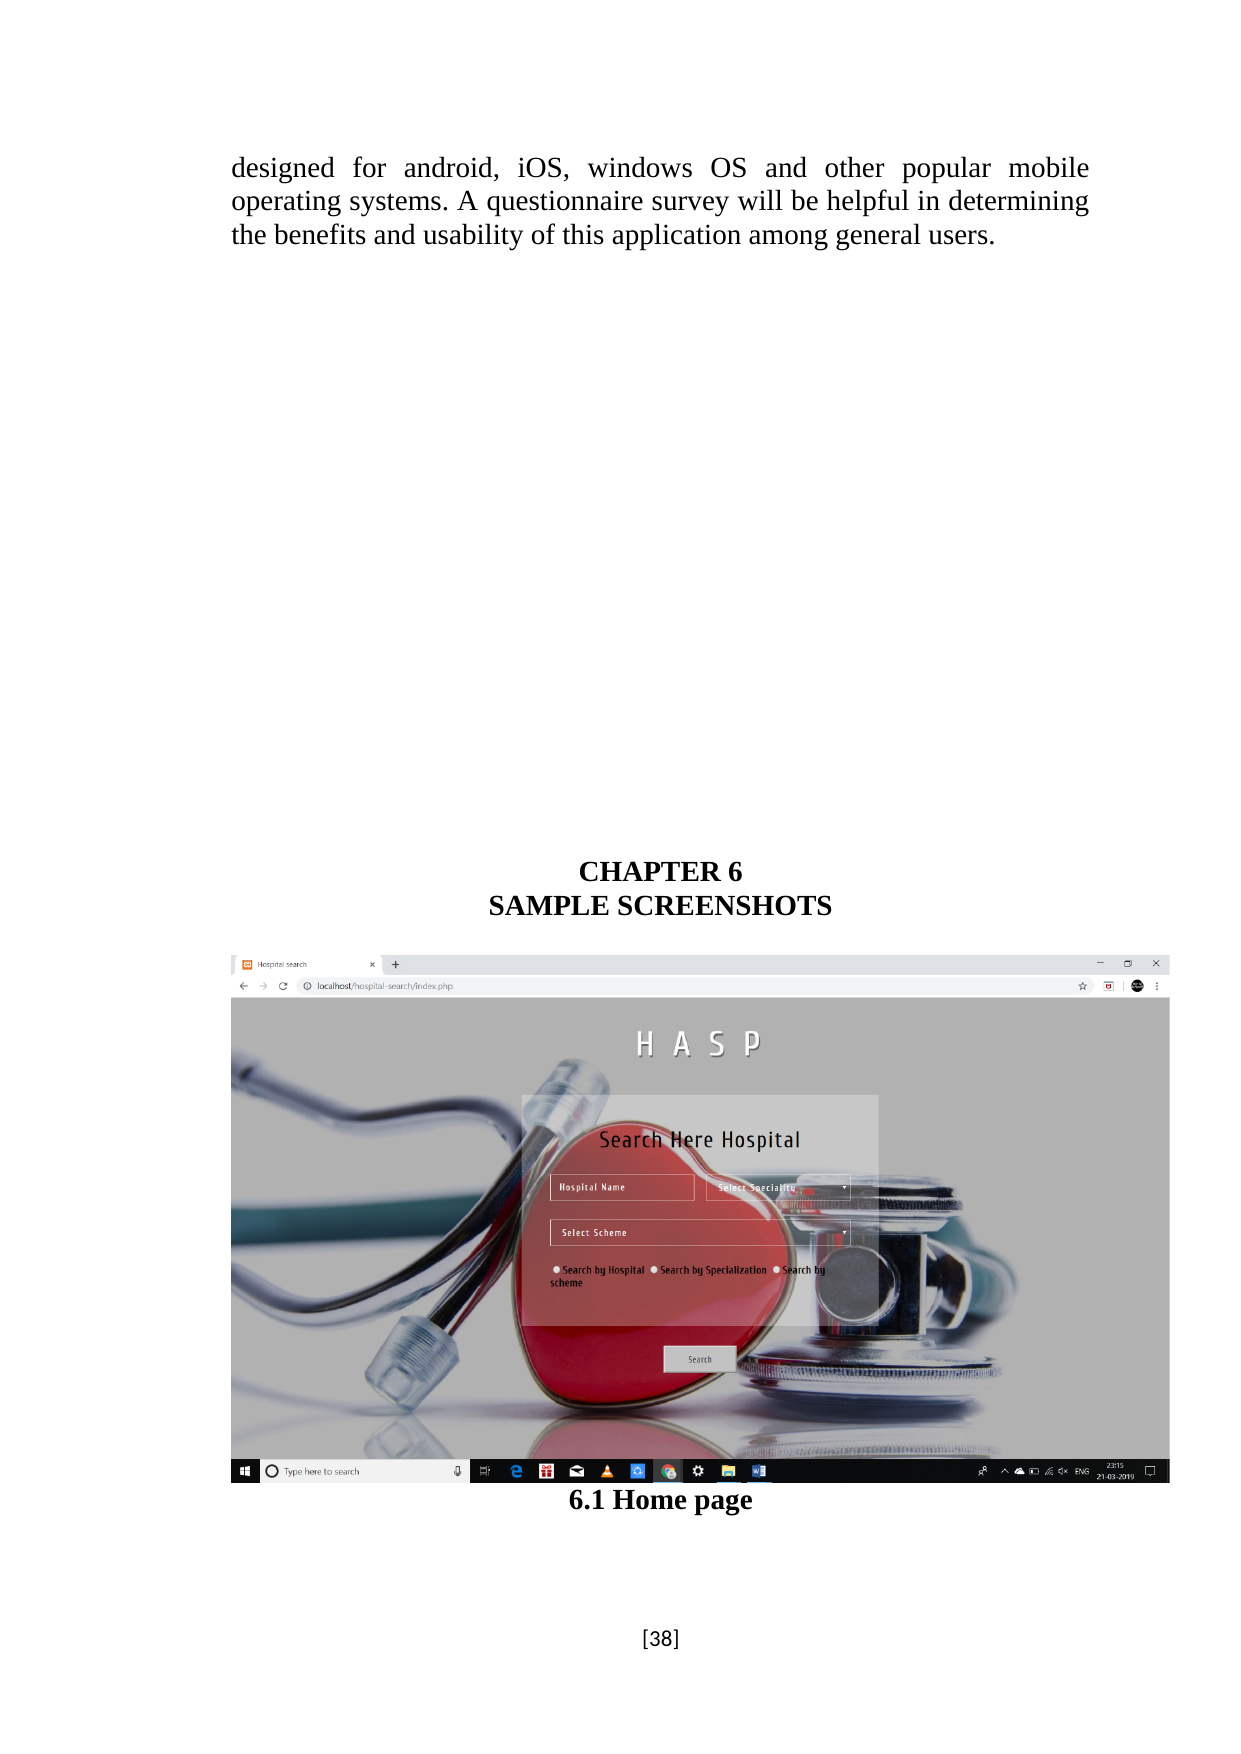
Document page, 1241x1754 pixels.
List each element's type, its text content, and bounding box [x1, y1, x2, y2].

text 6.1 Home page [231, 1483, 1090, 1516]
picture [231, 955, 1170, 1483]
text SAMPLE SCREENSHOTS [231, 888, 1090, 921]
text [231, 150, 1090, 251]
text CHAPTER 6 [231, 854, 1090, 888]
